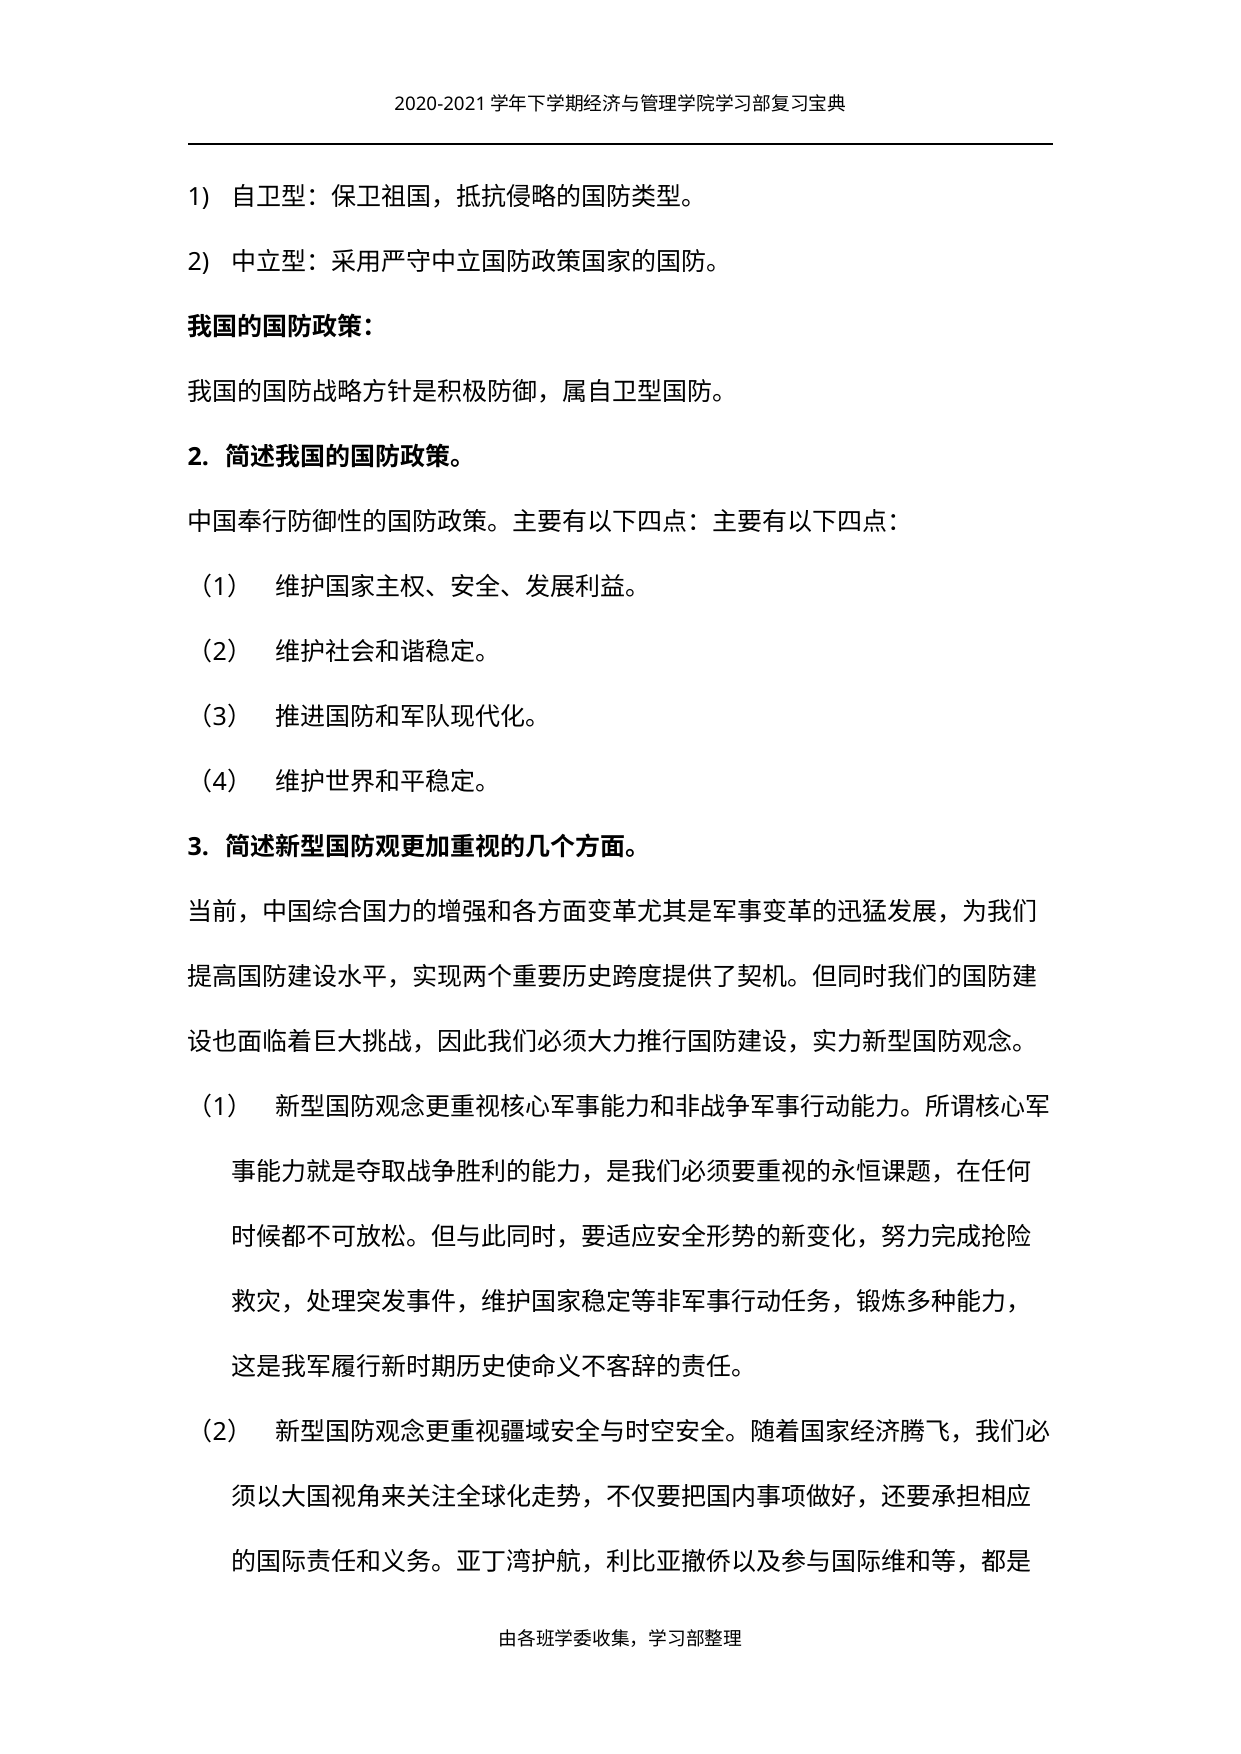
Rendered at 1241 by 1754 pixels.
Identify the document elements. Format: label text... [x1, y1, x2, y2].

text 我国的国防战略方针是积极防御，属自卫型国防。 [187, 357, 1053, 422]
list 中立型：采用严守中立国防政策国家的国防。 [187, 227, 1053, 292]
text 中国奉行防御性的国防政策。主要有以下四点：主要有以下四点： [187, 487, 1053, 552]
list 自卫型：保卫祖国，抵抗侵略的国防类型。 [187, 162, 1053, 227]
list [187, 1397, 1053, 1592]
text 我国的国防政策： [187, 292, 1053, 357]
list 维护世界和平稳定。 [187, 747, 1053, 812]
list 维护国家主权、安全、发展利益。 [187, 552, 1053, 617]
list 新型国防观念更重视核心军事能力和非战争军事行动能力。所谓核心军事能力就是夺取战争胜利的能力，是我们必须要重视的永恒课题，在任何时候都不可放松。但与此同时，要适应安全形势的新变化，努力完成抢险救灾，处理突发事件，维护国家稳定等非军事行动任务，锻炼多种能力，这是我军履行新时期历史使命义不客辞的责任。 [187, 1072, 1053, 1397]
list 推进国防和军队现代化。 [187, 682, 1053, 747]
text 当前，中国综合国力的增强和各方面变革尤其是军事变革的迅猛发展，为我们提高国防建设水平，实现两个重要历史跨度提供了契机。但同时我们的国防建设也面临着巨大挑战，因此我们必须大力推行国防建设，实力新型国防观念。 [187, 877, 1053, 1072]
list 维护社会和谐稳定。 [187, 617, 1053, 682]
list 简述新型国防观更加重视的几个方面。 [187, 812, 1053, 877]
list 简述我国的国防政策。 [187, 422, 1053, 487]
